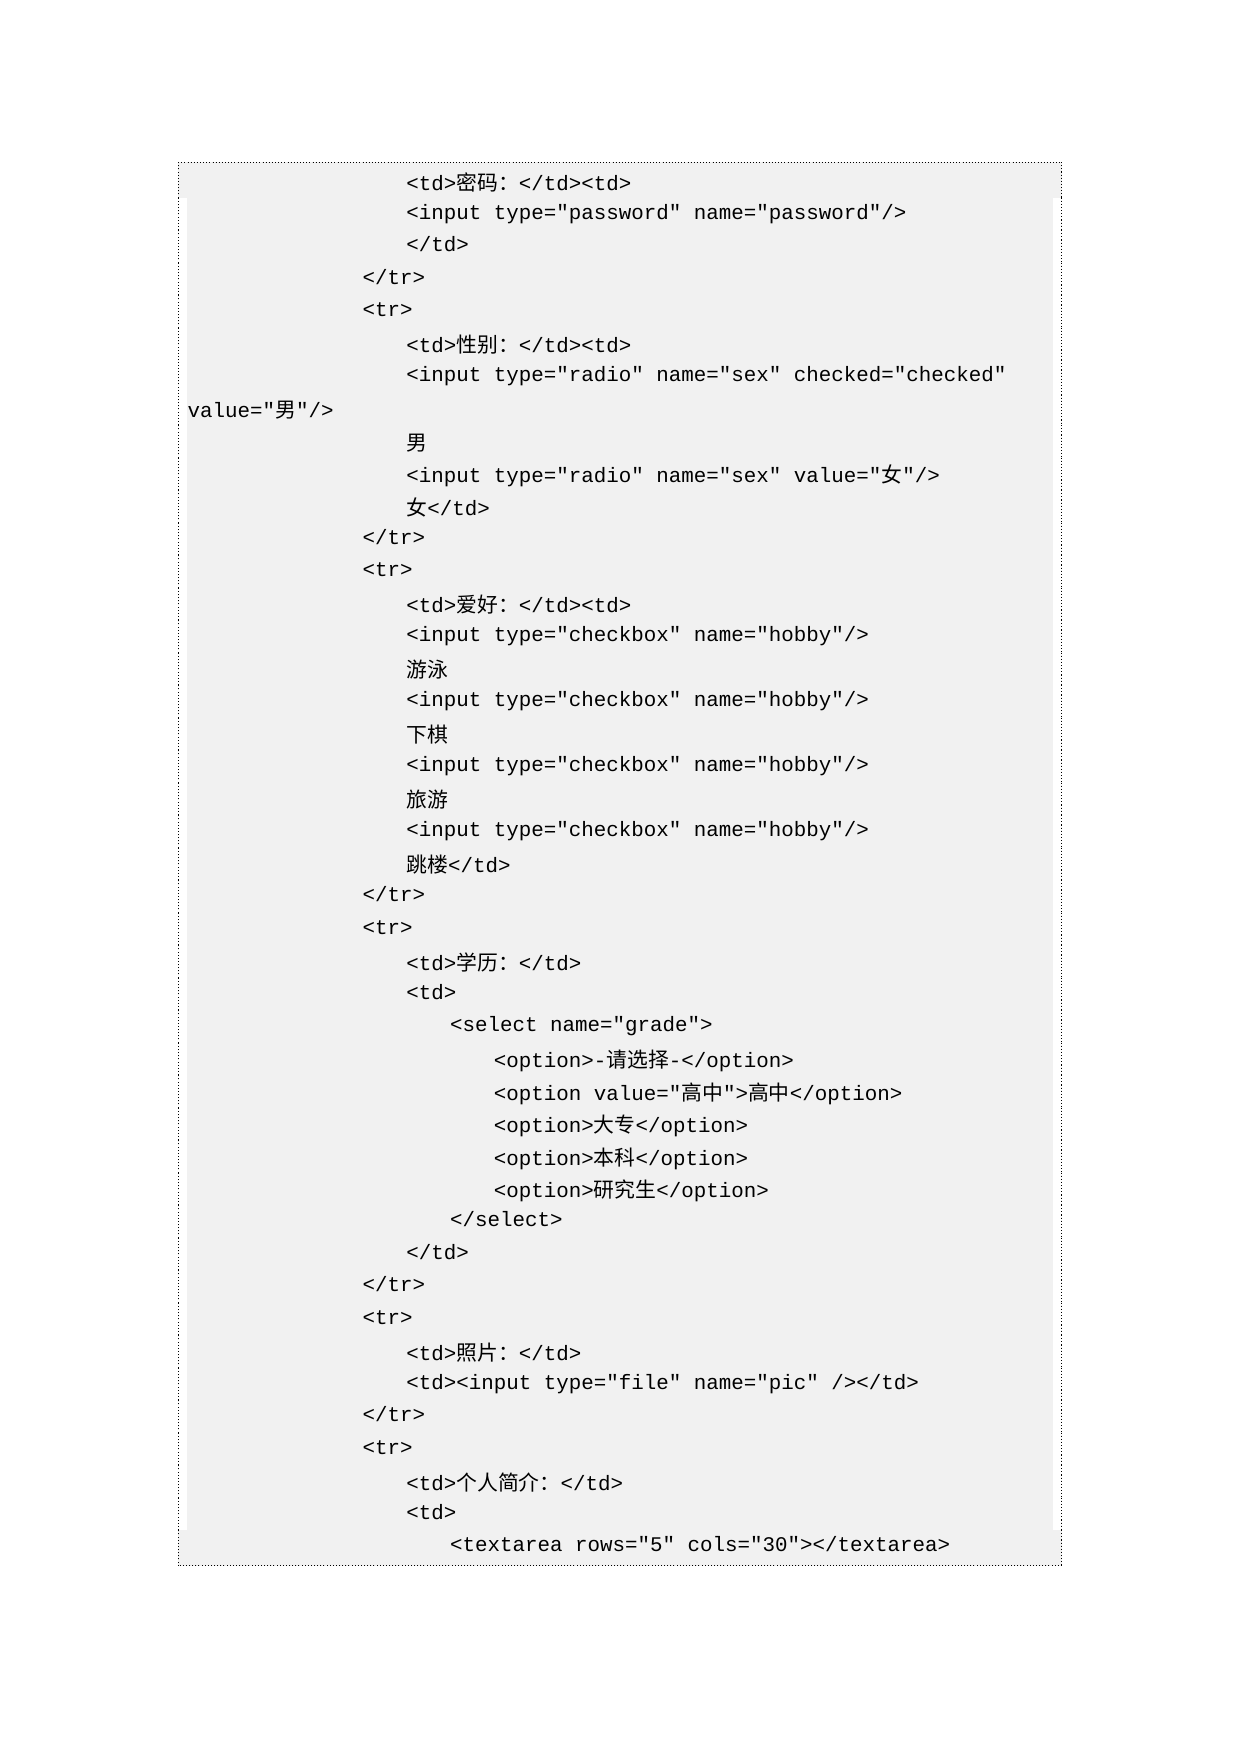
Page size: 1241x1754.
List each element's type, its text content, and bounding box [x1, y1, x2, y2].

text 男 [187, 425, 1053, 458]
text <option>大专</option> [187, 1108, 1053, 1140]
text <td> [187, 1498, 1053, 1527]
text <textarea rows="5" cols="30"></textarea> [178, 1527, 1062, 1566]
text <input type="password" name="password"/> [187, 198, 1053, 230]
text </td> [187, 1238, 1053, 1270]
text <td>密码：</td><td> [178, 162, 1062, 198]
text </select> [187, 1205, 1053, 1238]
text <tr> [187, 555, 1053, 588]
text </tr> [187, 1270, 1053, 1303]
text <td> [187, 978, 1053, 1010]
text </tr> [187, 523, 1053, 555]
text <tr> [187, 1303, 1053, 1335]
text 女</td> [187, 490, 1053, 523]
text </tr> [187, 263, 1053, 295]
text <tr> [187, 295, 1053, 328]
text <option>-请选择-</option> [187, 1043, 1053, 1075]
text <option>研究生</option> [187, 1173, 1053, 1205]
text <input type="checkbox" name="hobby"/> [187, 815, 1053, 848]
text <input type="radio" name="sex" checked="checked" value="男"/> [187, 360, 1053, 425]
text <option value="高中">高中</option> [187, 1075, 1053, 1108]
text </tr> [187, 880, 1053, 913]
text <input type="checkbox" name="hobby"/> [187, 620, 1053, 653]
text 游泳 [187, 653, 1053, 685]
text <tr> [187, 1433, 1053, 1465]
text <td><input type="file" name="pic" /></td> [187, 1368, 1053, 1400]
text <input type="radio" name="sex" value="女"/> [187, 458, 1053, 490]
text <td>照片：</td> [187, 1335, 1053, 1368]
text 下棋 [187, 718, 1053, 750]
text <td>个人简介：</td> [187, 1465, 1053, 1498]
text <td>爱好：</td><td> [187, 588, 1053, 620]
text </td> [187, 230, 1053, 263]
text <input type="checkbox" name="hobby"/> [187, 750, 1053, 783]
text <td>性别：</td><td> [187, 328, 1053, 360]
text </tr> [187, 1400, 1053, 1433]
text 旅游 [187, 783, 1053, 815]
text <option>本科</option> [187, 1140, 1053, 1173]
text <select name="grade"> [187, 1010, 1053, 1043]
text <input type="checkbox" name="hobby"/> [187, 685, 1053, 718]
text 跳楼</td> [187, 848, 1053, 880]
text <td>学历：</td> [187, 945, 1053, 978]
text <tr> [187, 913, 1053, 945]
